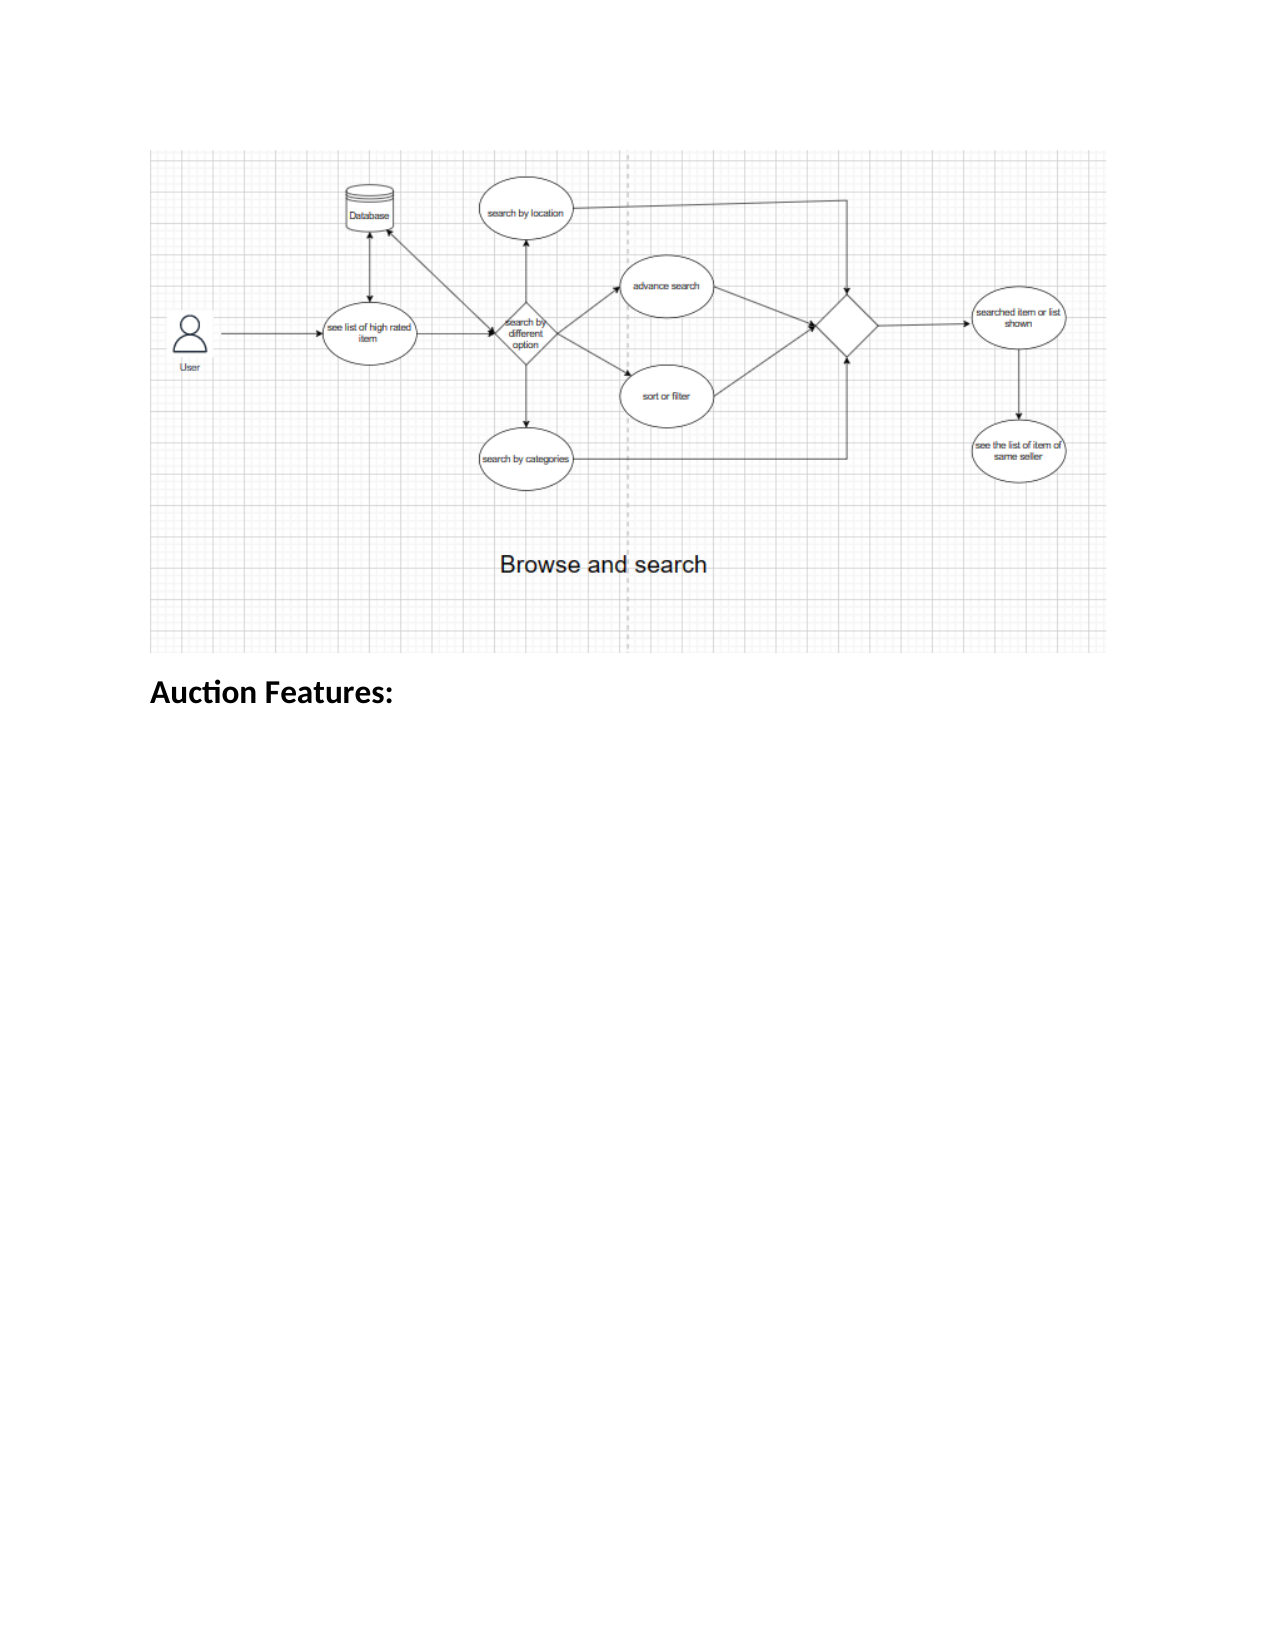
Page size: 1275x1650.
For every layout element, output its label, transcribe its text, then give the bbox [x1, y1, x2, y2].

text Auction Features: [150, 671, 1125, 712]
picture [150, 150, 1107, 653]
